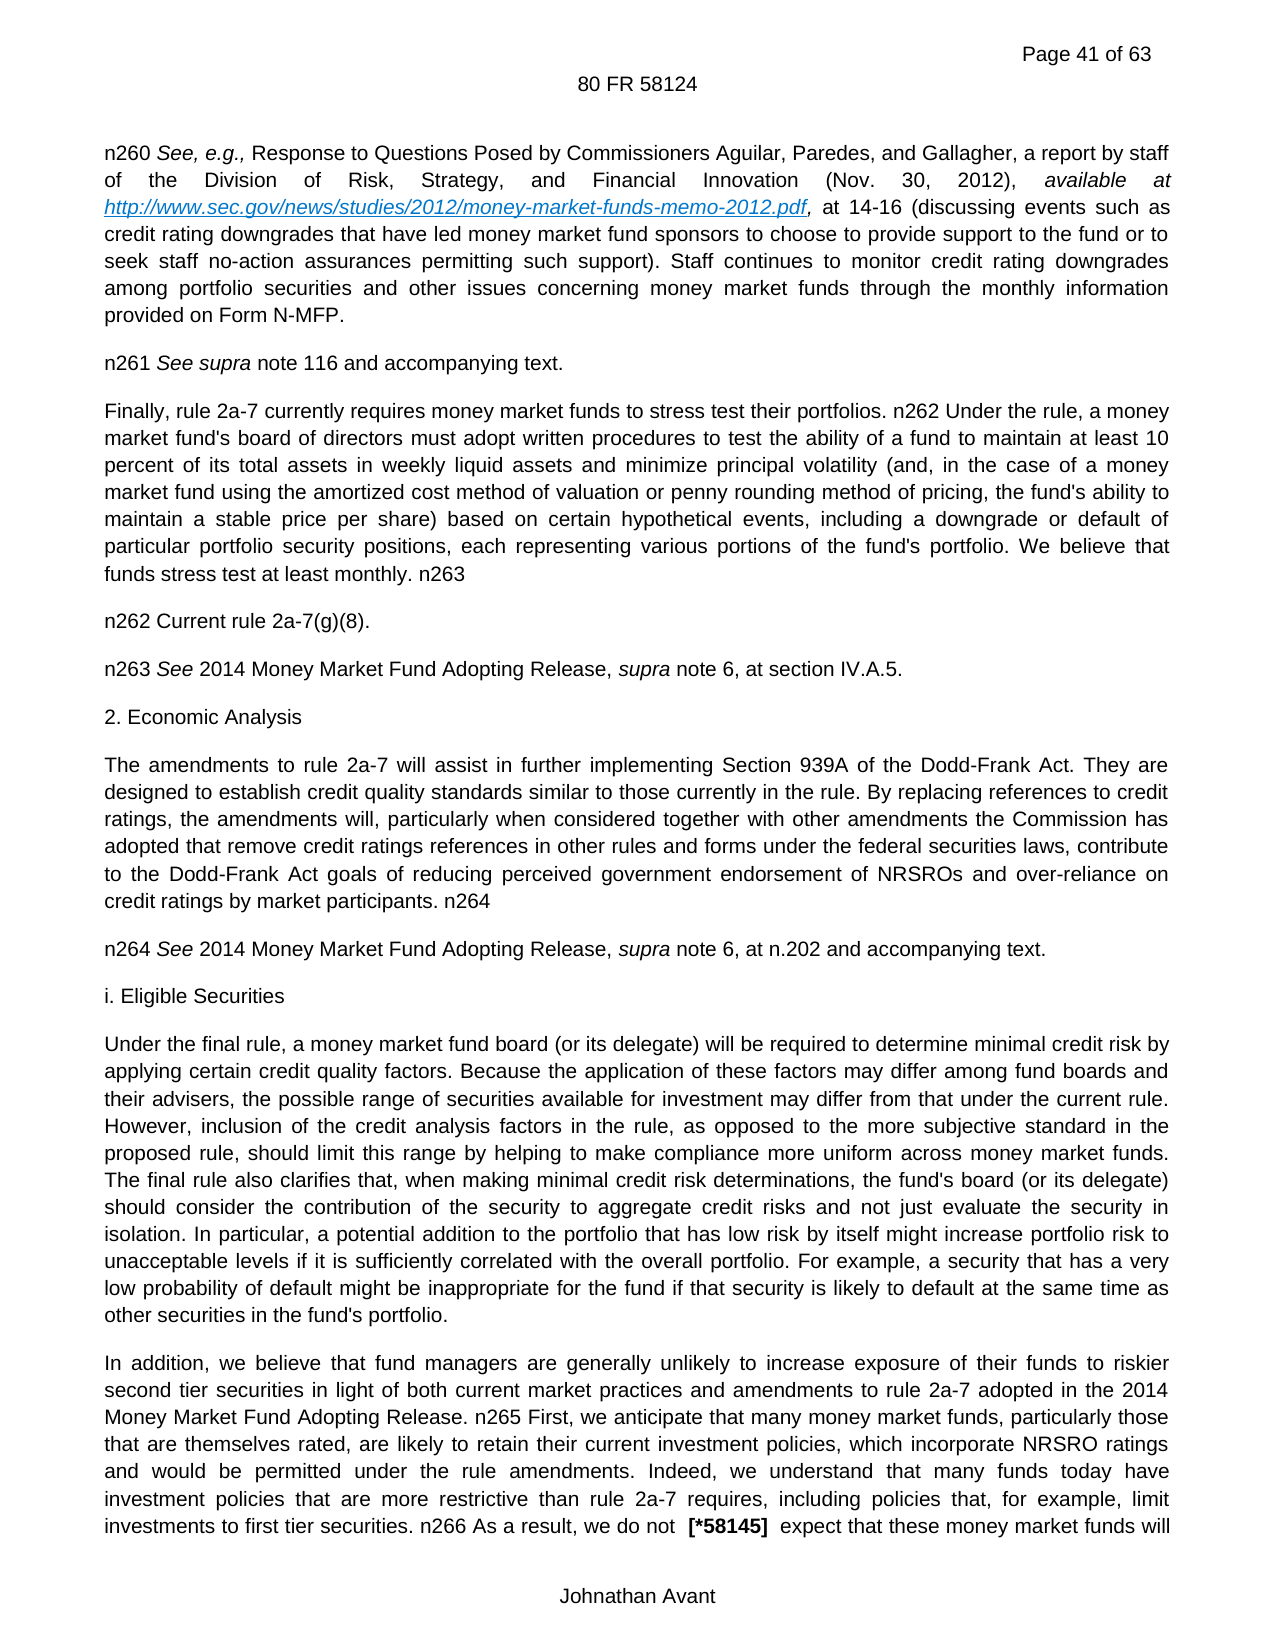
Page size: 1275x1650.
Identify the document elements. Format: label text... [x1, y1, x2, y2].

text Under the final rule, a money market fund board (or its delegate) will be required to determine minimal credit risk by applying certain credit quality factors. Because the application of these factors may differ among fund boards and their advisers, the possible range of securities available for investment may differ from that under the current rule. However, inclusion of the credit analysis factors in the rule, as opposed to the more subjective standard in the proposed rule, should limit this range by helping to make compliance more uniform across money market funds. The final rule also clarifies that, when making minimal credit risk determinations, the fund's board (or its delegate) should consider the contribution of the security to aggregate credit risks and not just evaluate the security in isolation. In particular, a potential addition to the portfolio that has low risk by itself might increase portfolio risk to unacceptable levels if it is sufficiently correlated with the overall portfolio. For example, a security that has a very low probability of default might be inappropriate for the fund if that security is likely to default at the same time as other securities in the fund's portfolio. [104, 1029, 1171, 1327]
text n261 See supra note 116 and accompanying text. [104, 348, 1171, 375]
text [104, 1348, 1171, 1537]
text n260 See, e.g., Response to Questions Posed by Commissioners Aguilar, Paredes, and Gallagher, a report by staff of the Division of Risk, Strategy, and Financial Innovation (Nov. 30, 2012), available at http://www.sec.gov/news/studies/2012/money-market-funds-memo-2012.pdf, at 14-16 (discussing events such as credit rating downgrades that have led money market fund sponsors to choose to provide support to the fund or to seek staff no-action assurances permitting such support). Staff continues to monitor credit rating downgrades among portfolio securities and other issues concerning money market funds through the monthly information provided on Form N-MFP. [104, 137, 1171, 327]
text n262 Current rule 2a-7(g)(8). [104, 606, 1171, 633]
text i. Eligible Securities [104, 981, 1171, 1008]
text 2. Economic Analysis [104, 702, 1171, 729]
text n264 See 2014 Money Market Fund Adopting Release, supra note 6, at n.202 and accompanying text. [104, 933, 1171, 960]
text Finally, rule 2a-7 currently requires money market funds to stress test their portfolios. n262 Under the rule, a money market fund's board of directors must adopt written procedures to test the ability of a fund to maintain at least 10 percent of its total assets in weekly liquid assets and minimize principal volatility (and, in the case of a money market fund using the amortized cost method of valuation or penny rounding method of pricing, the fund's ability to maintain a stable price per share) based on certain hypothetical events, including a downgrade or default of particular portfolio security positions, each representing various portions of the fund's portfolio. We believe that funds stress test at least monthly. n263 [104, 396, 1171, 585]
text The amendments to rule 2a-7 will assist in further implementing Section 939A of the Dodd-Frank Act. They are designed to establish credit quality standards similar to those currently in the rule. By replacing references to credit ratings, the amendments will, particularly when considered together with other amendments the Commission has adopted that remove credit ratings references in other rules and forms under the federal securities laws, contribute to the Dodd-Frank Act goals of reducing perceived government endorsement of NRSROs and over-reliance on credit ratings by market participants. n264 [104, 750, 1171, 912]
text n263 See 2014 Money Market Fund Adopting Release, supra note 6, at section IV.A.5. [104, 654, 1171, 681]
